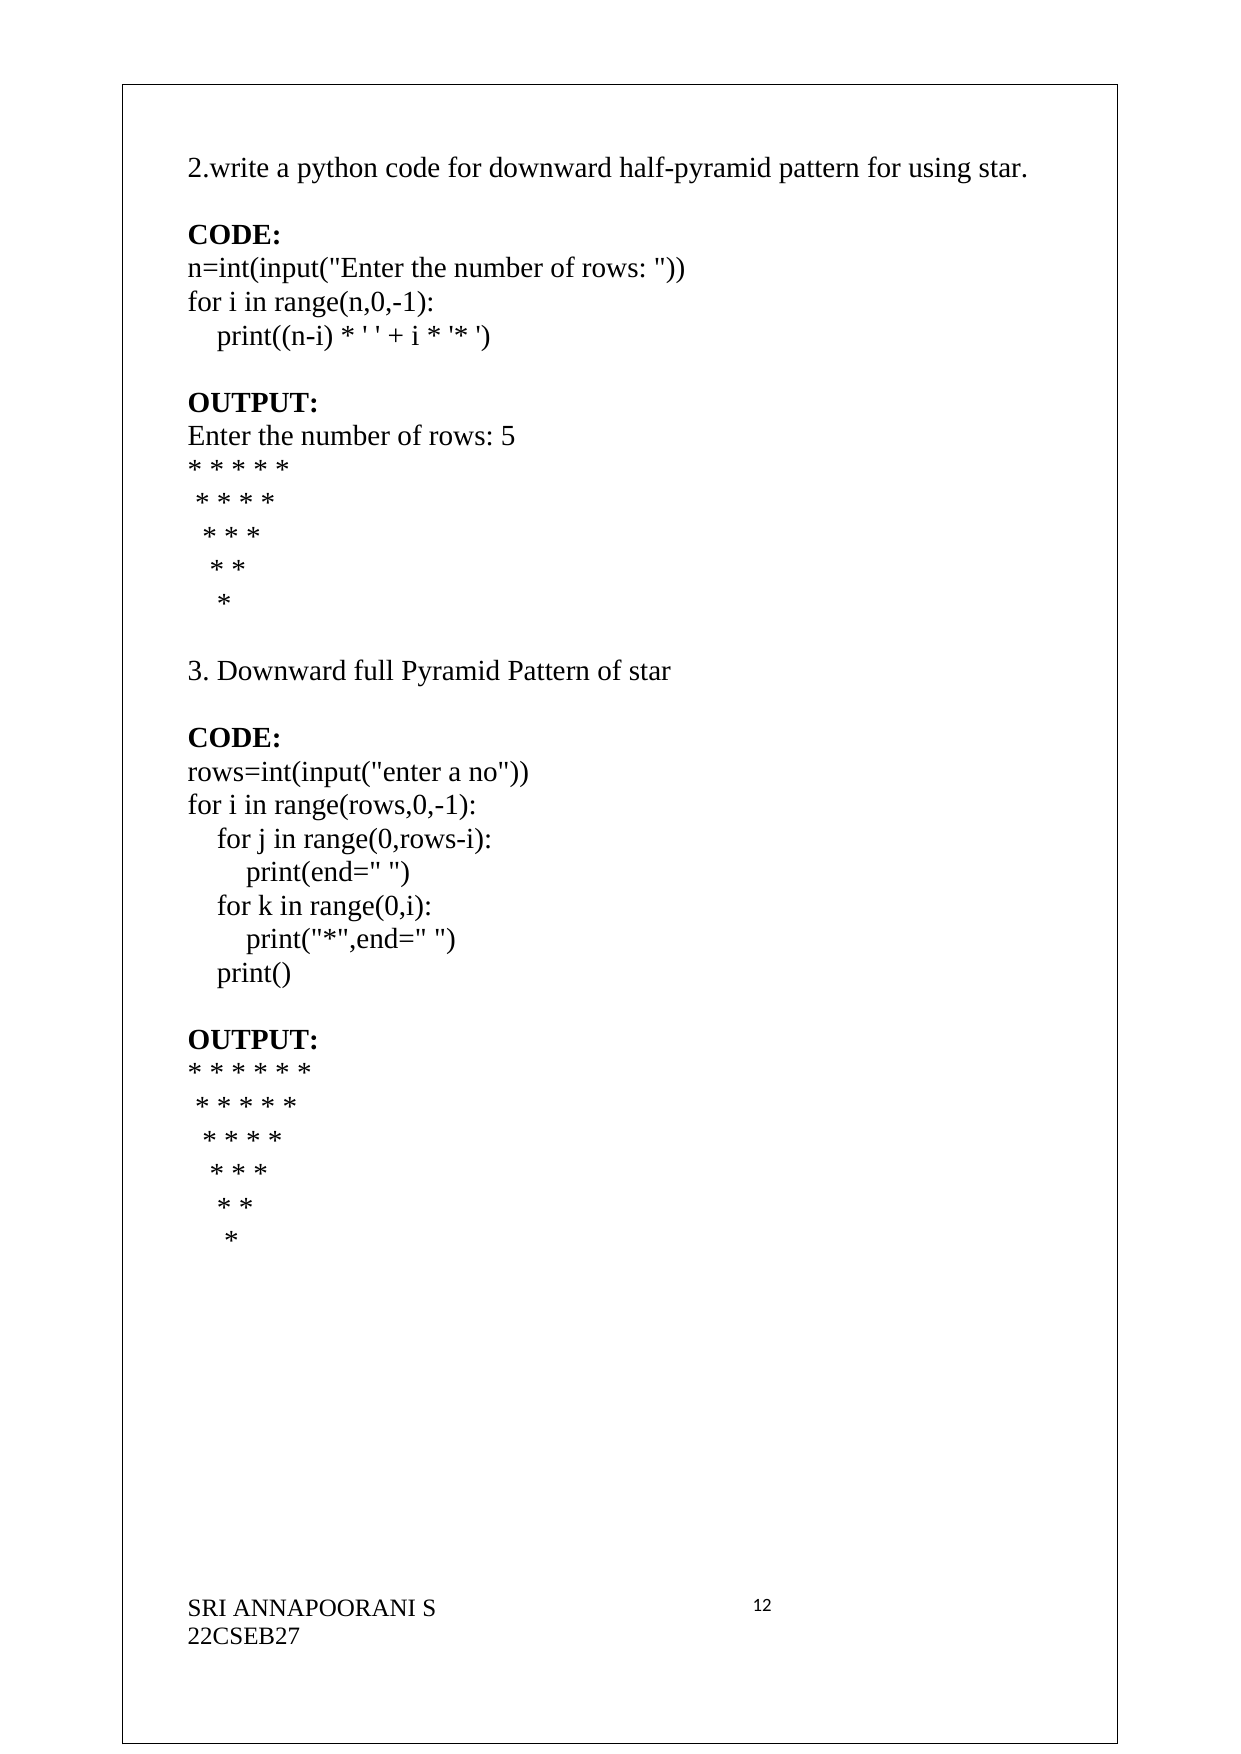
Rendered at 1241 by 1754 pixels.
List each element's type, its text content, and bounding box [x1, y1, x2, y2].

text for i in range(n,0,-1): [187, 284, 1053, 318]
text * * * * * * [187, 1056, 1053, 1089]
text print("*",end=" ") [187, 921, 1053, 955]
text * * [187, 1190, 1053, 1223]
text * [187, 586, 1053, 619]
text OUTPUT: [187, 385, 1053, 418]
text * * * * * [187, 1089, 1053, 1123]
text * * * * [187, 485, 1053, 519]
text for k in range(0,i): [187, 888, 1053, 921]
text * * * * * [187, 452, 1053, 485]
text * * [187, 552, 1053, 586]
text CODE: [187, 720, 1053, 754]
text * * * [187, 1156, 1053, 1190]
text for j in range(0,rows-i): [187, 821, 1053, 854]
text print((n-i) * ' ' + i * '* ') [187, 318, 1053, 351]
text n=int(input("Enter the number of rows: ")) [187, 251, 1053, 284]
text Enter the number of rows: 5 [187, 418, 1053, 452]
text rows=int(input("enter a no")) [187, 754, 1053, 787]
text 3. Downward full Pyramid Pattern of star [187, 653, 1053, 687]
text print() [187, 955, 1053, 988]
text CODE: [187, 217, 1053, 251]
text OUTPUT: [187, 1022, 1053, 1056]
text * * * * [187, 1123, 1053, 1156]
text for i in range(rows,0,-1): [187, 787, 1053, 821]
text print(end=" ") [187, 854, 1053, 888]
text 2.write a python code for downward half-pyramid pattern for using star. [187, 150, 1053, 183]
text * [187, 1223, 1053, 1257]
text * * * [187, 519, 1053, 552]
